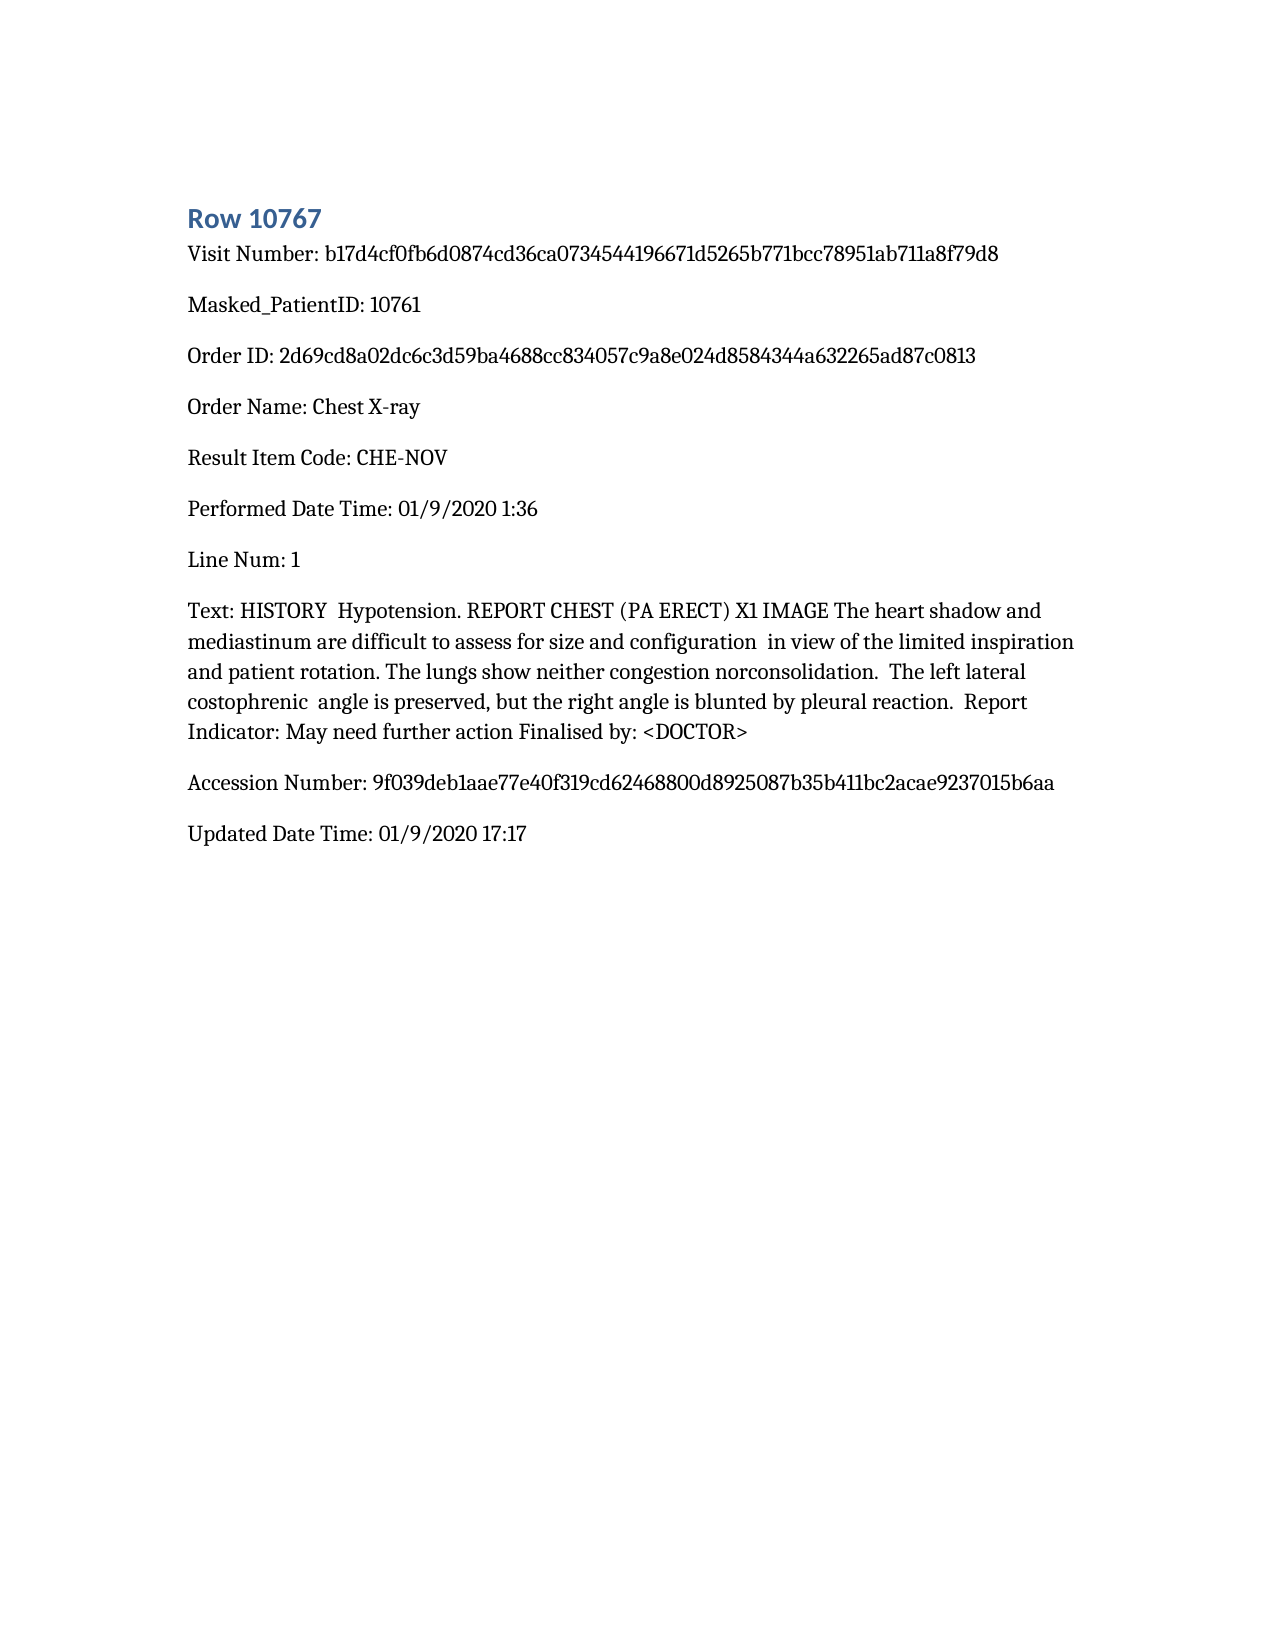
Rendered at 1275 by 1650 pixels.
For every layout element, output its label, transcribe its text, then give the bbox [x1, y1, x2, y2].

text Order ID: 2d69cd8a02dc6c3d59ba4688cc834057c9a8e024d8584344a632265ad87c0813 [187, 343, 1087, 369]
text Text: HISTORY Hypotension. REPORT CHEST (PA ERECT) X1 IMAGE The heart shadow and mediastinum are difficult to assess for size and configuration in view of the limited inspiration and patient rotation. The lungs show neither congestion norconsolidation. The left lateral costophrenic angle is preserved, but the right angle is blunted by pleural reaction. Report Indicator: May need further action Finalised by: <DOCTOR> [187, 598, 1087, 745]
text Masked_PatientID: 10761 [187, 292, 1087, 318]
text Accession Number: 9f039deb1aae77e40f319cd62468800d8925087b35b411bc2acae9237015b6aa [187, 770, 1087, 796]
text Visit Number: b17d4cf0fb6d0874cd36ca0734544196671d5265b771bcc78951ab711a8f79d8 [187, 241, 1087, 267]
subtitle Row 10767 [187, 200, 1087, 236]
text Order Name: Chest X-ray [187, 394, 1087, 420]
text Updated Date Time: 01/9/2020 17:17 [187, 821, 1087, 847]
text Result Item Code: CHE-NOV [187, 445, 1087, 471]
text Performed Date Time: 01/9/2020 1:36 [187, 496, 1087, 522]
text Line Num: 1 [187, 547, 1087, 573]
